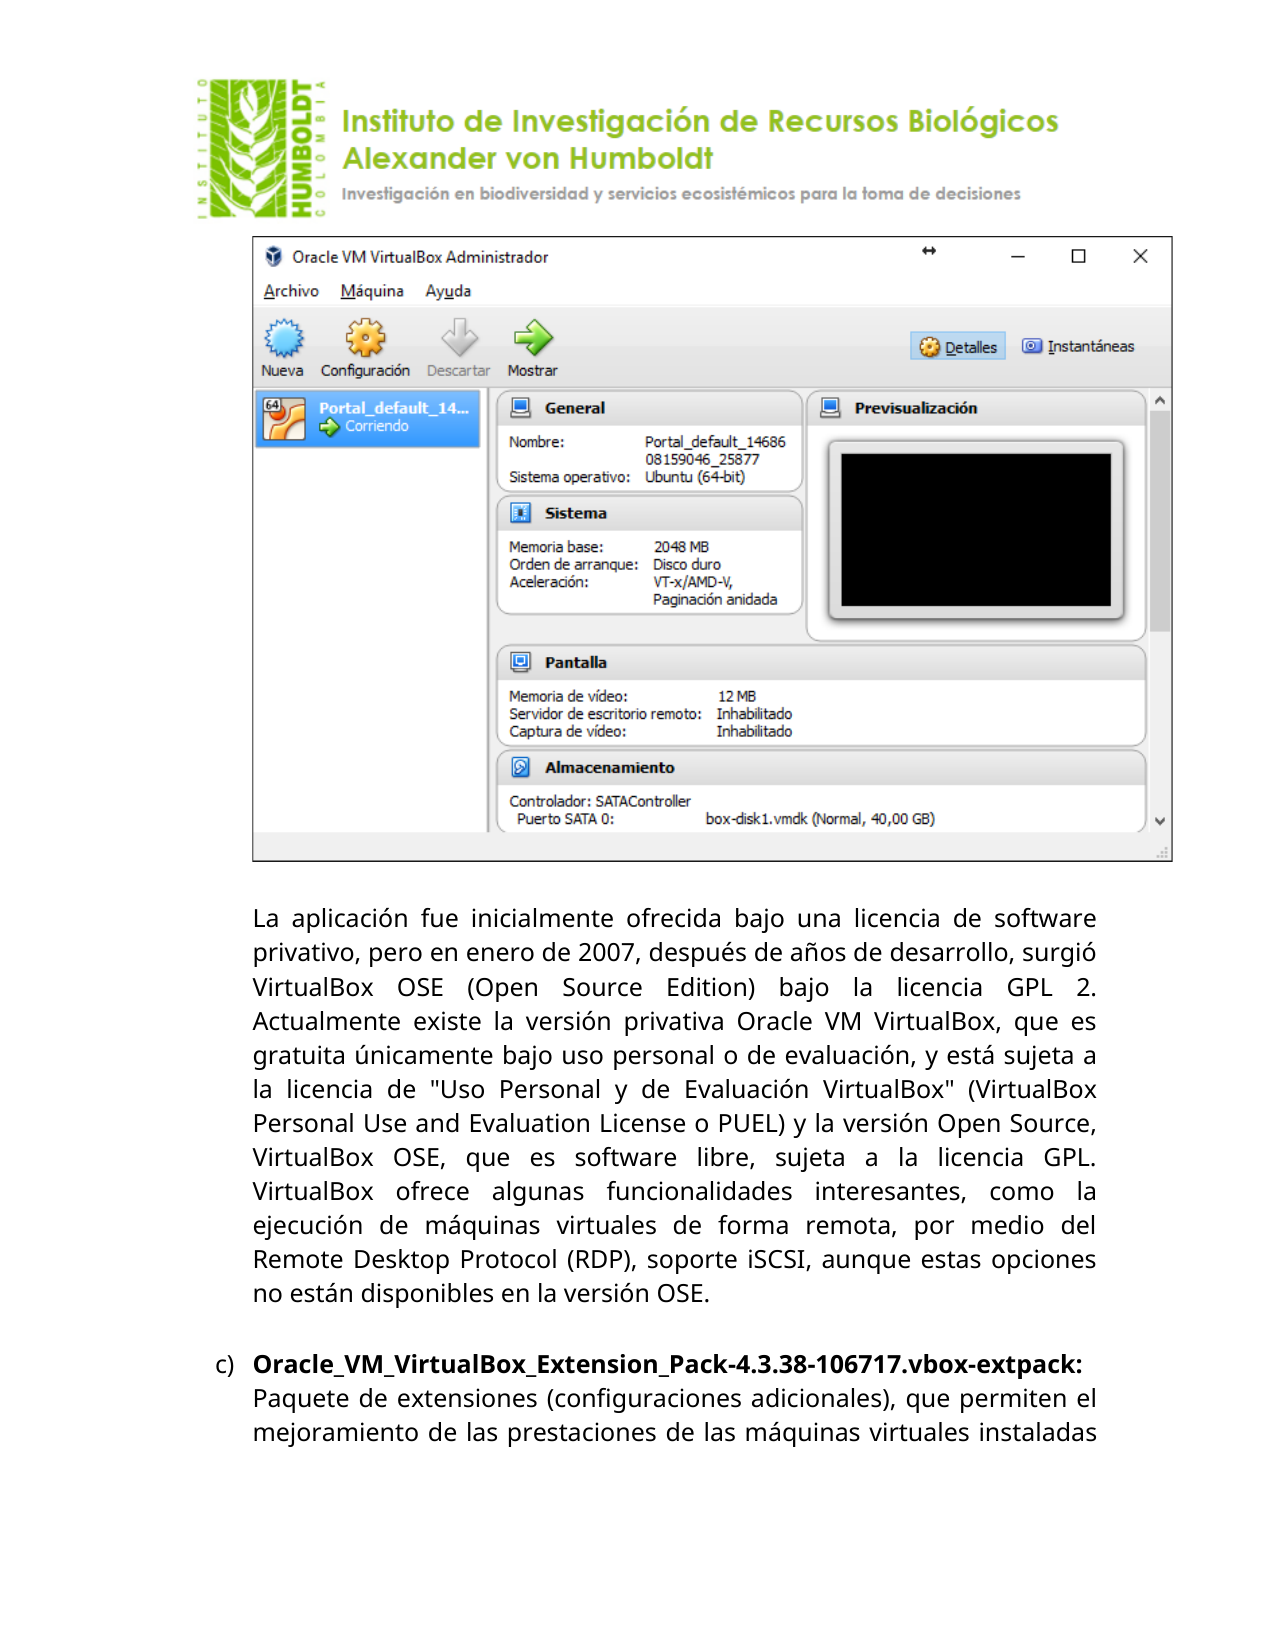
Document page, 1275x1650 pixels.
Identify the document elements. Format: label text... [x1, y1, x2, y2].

picture [252, 236, 1173, 862]
list La aplicación fue inicialmente ofrecida bajo una licencia de software privativo, pero en enero de 2007, después de años de desarrollo, surgió VirtualBox OSE (Open Source Edition) bajo la licencia GPL 2. Actualmente existe la versión privativa Oracle VM VirtualBox, que es gratuita únicamente bajo uso personal o de evaluación, y está sujeta a la licencia de "Uso Personal y de Evaluación VirtualBox" (VirtualBox Personal Use and Evaluation License o PUEL) y la versión Open Source, VirtualBox OSE, que es software libre, sujeta a la licencia GPL. VirtualBox ofrece algunas funcionalidades interesantes, como la ejecución de máquinas virtuales de forma remota, por medio del Remote Desktop Protocol (RDP), soporte iSCSI, aunque estas opciones no están disponibles en la versión OSE. [252, 901, 1098, 1310]
picture [177, 73, 1098, 224]
